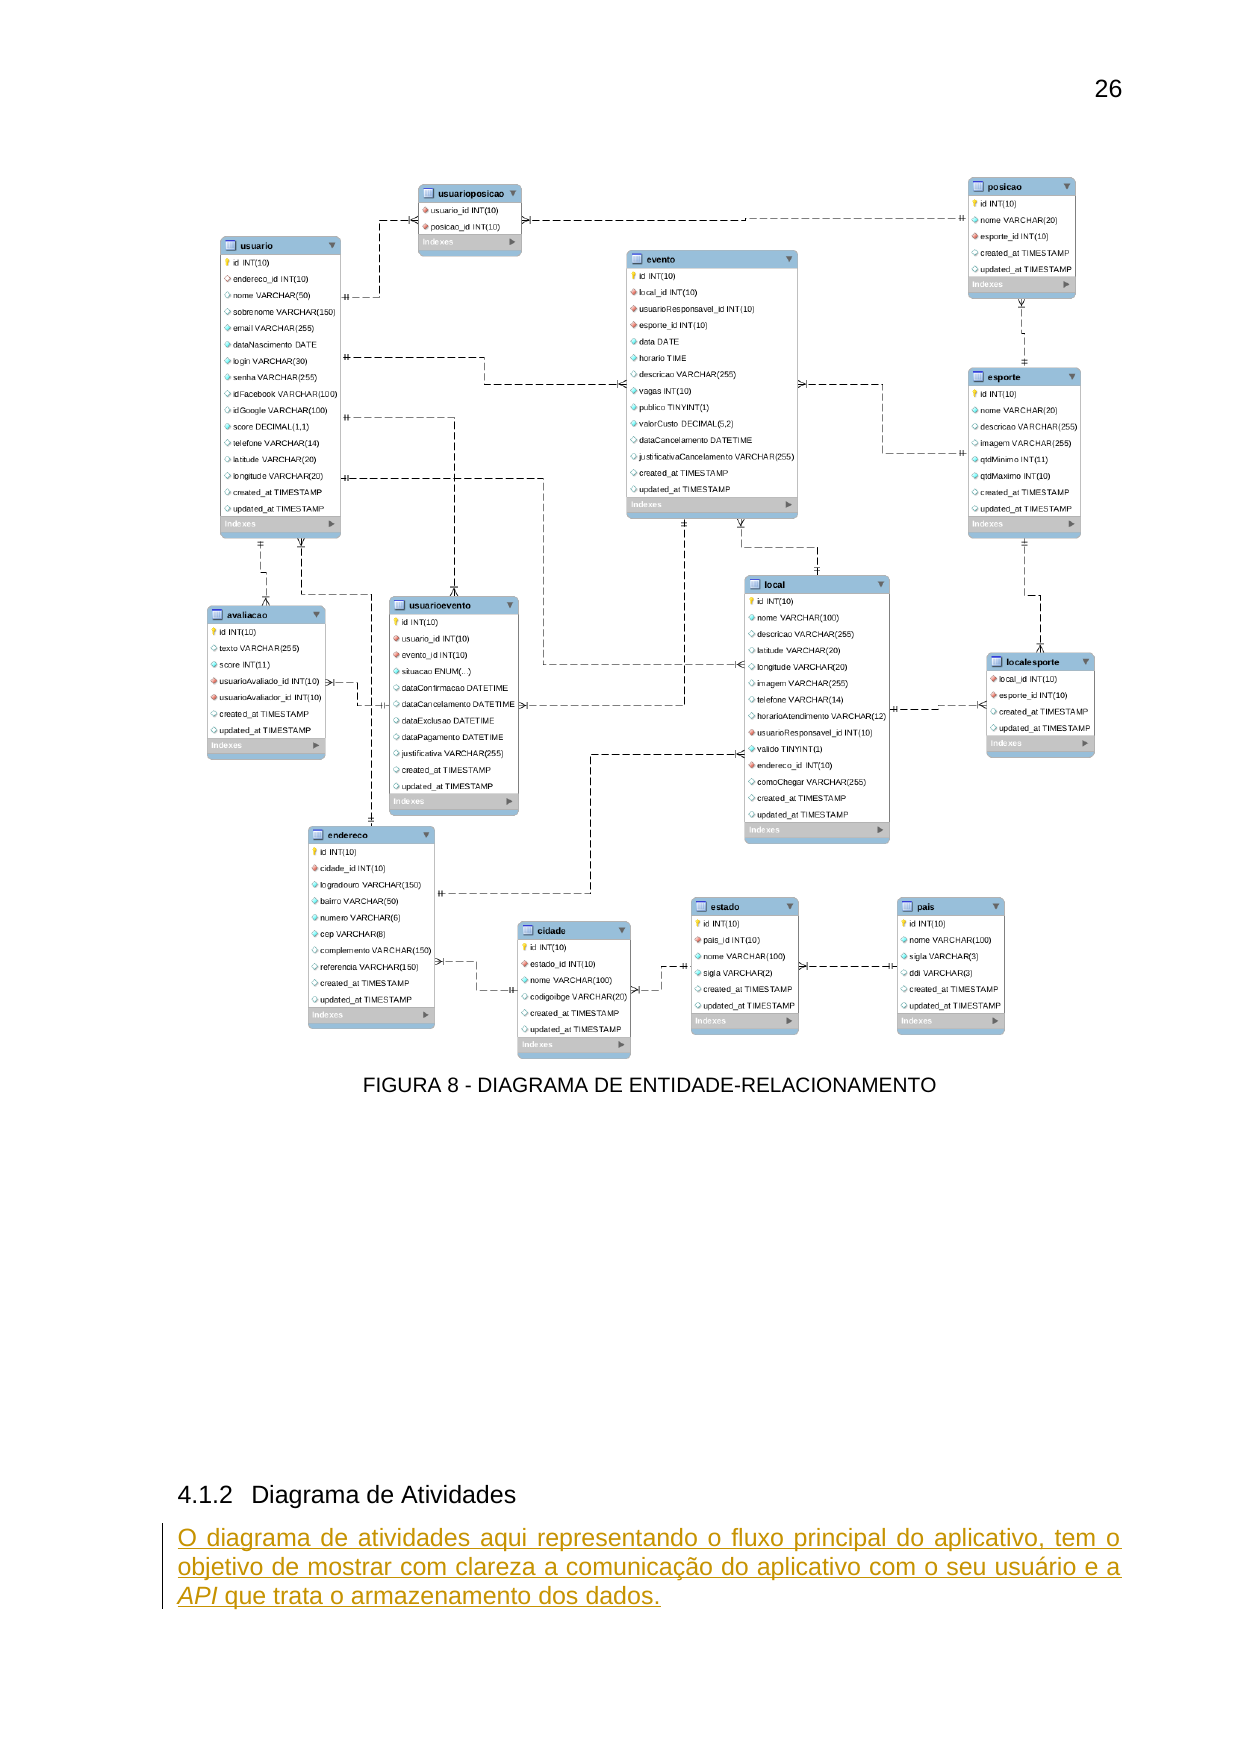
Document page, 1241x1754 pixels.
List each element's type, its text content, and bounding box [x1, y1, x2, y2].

subtitle Diagrama de Atividades [177, 1480, 1122, 1509]
text Figura 8 - Diagrama de Entidade-Relacionamento [177, 1073, 1122, 1097]
picture [199, 177, 1100, 1073]
